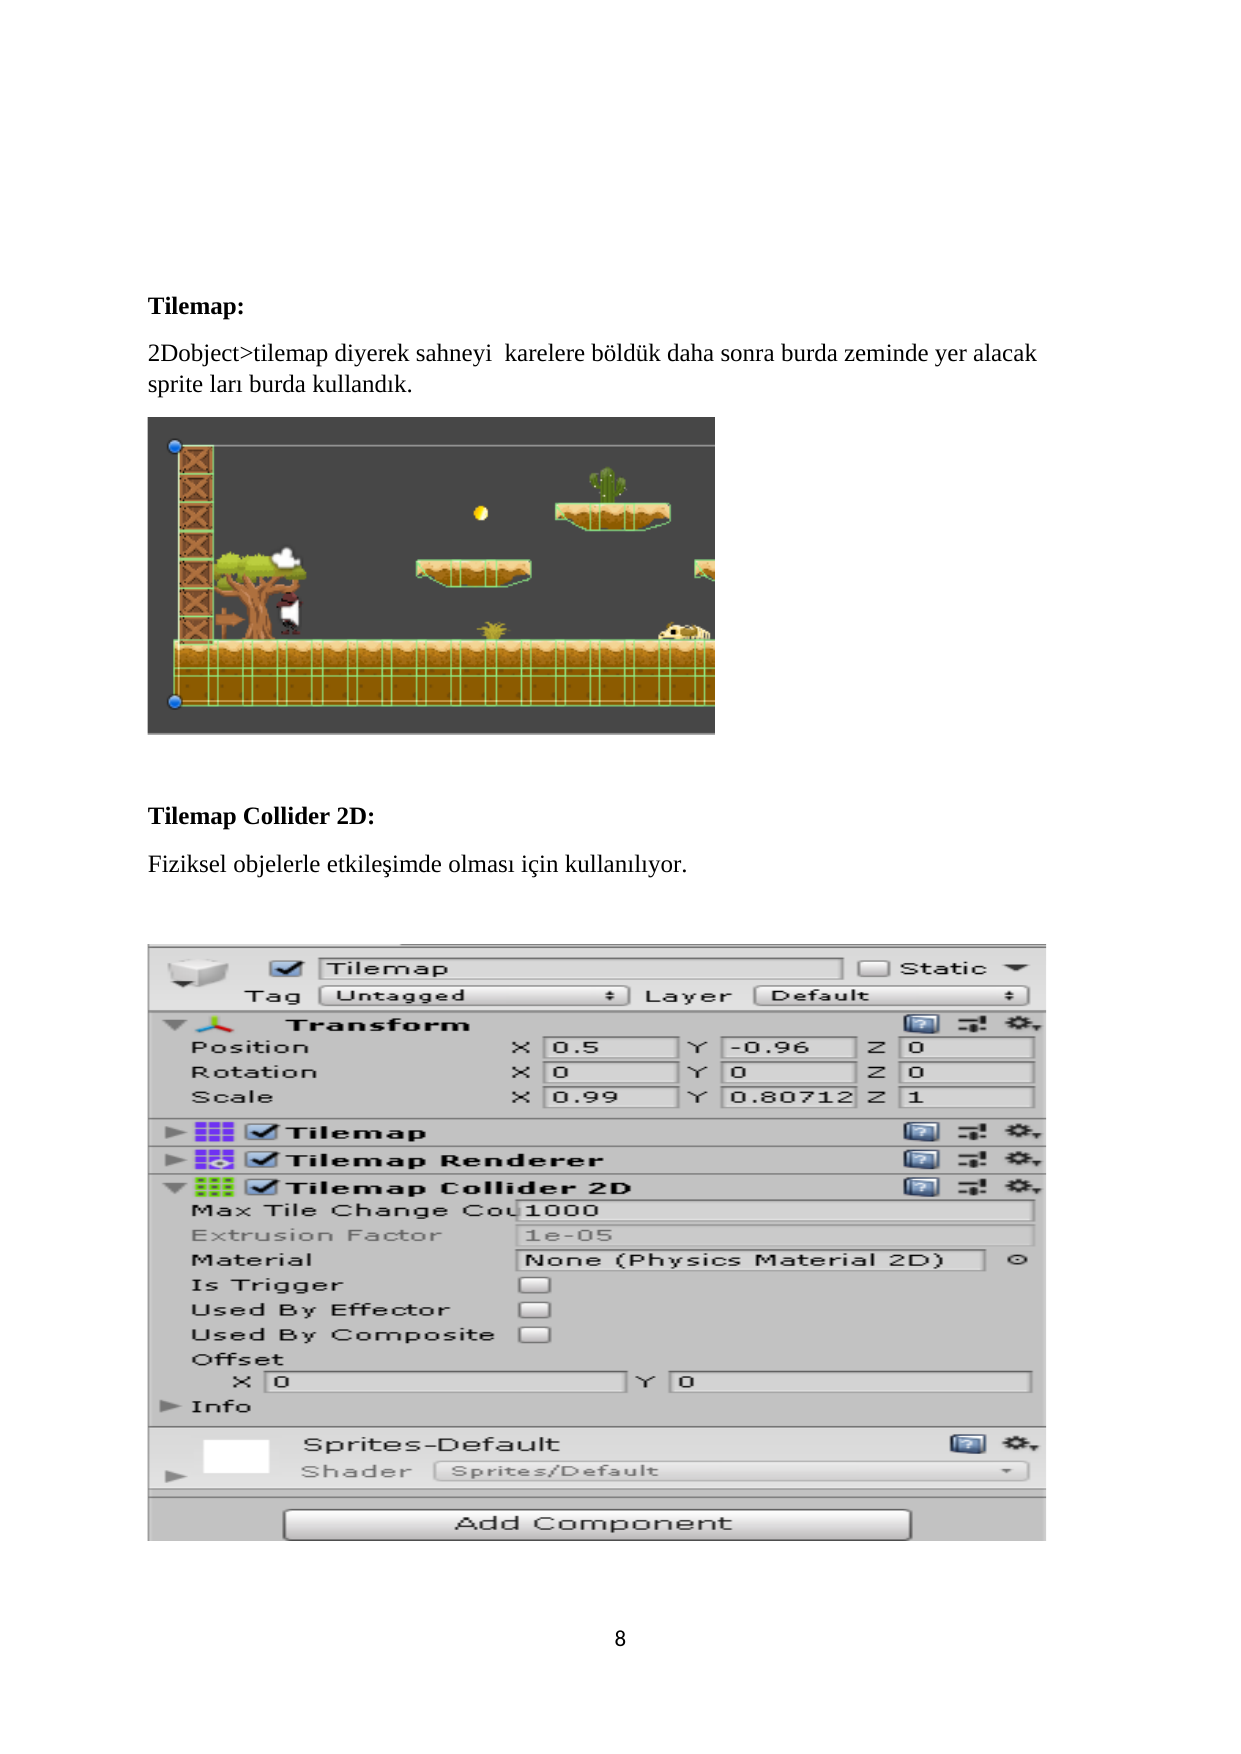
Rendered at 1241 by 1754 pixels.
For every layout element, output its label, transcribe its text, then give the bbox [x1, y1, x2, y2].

text Fiziksel objelerle etkileşimde olması için kullanılıyor. [148, 849, 1093, 877]
text 2Dobject>tilemap diyerek sahneyi karelere böldük daha sonra burda zeminde yer alacak sprite ları burda kullandık. [148, 338, 1093, 398]
text Tilemap: [148, 291, 1093, 319]
text Tilemap Collider 2D: [148, 801, 1093, 830]
picture [147, 417, 715, 735]
picture [147, 944, 1047, 1541]
